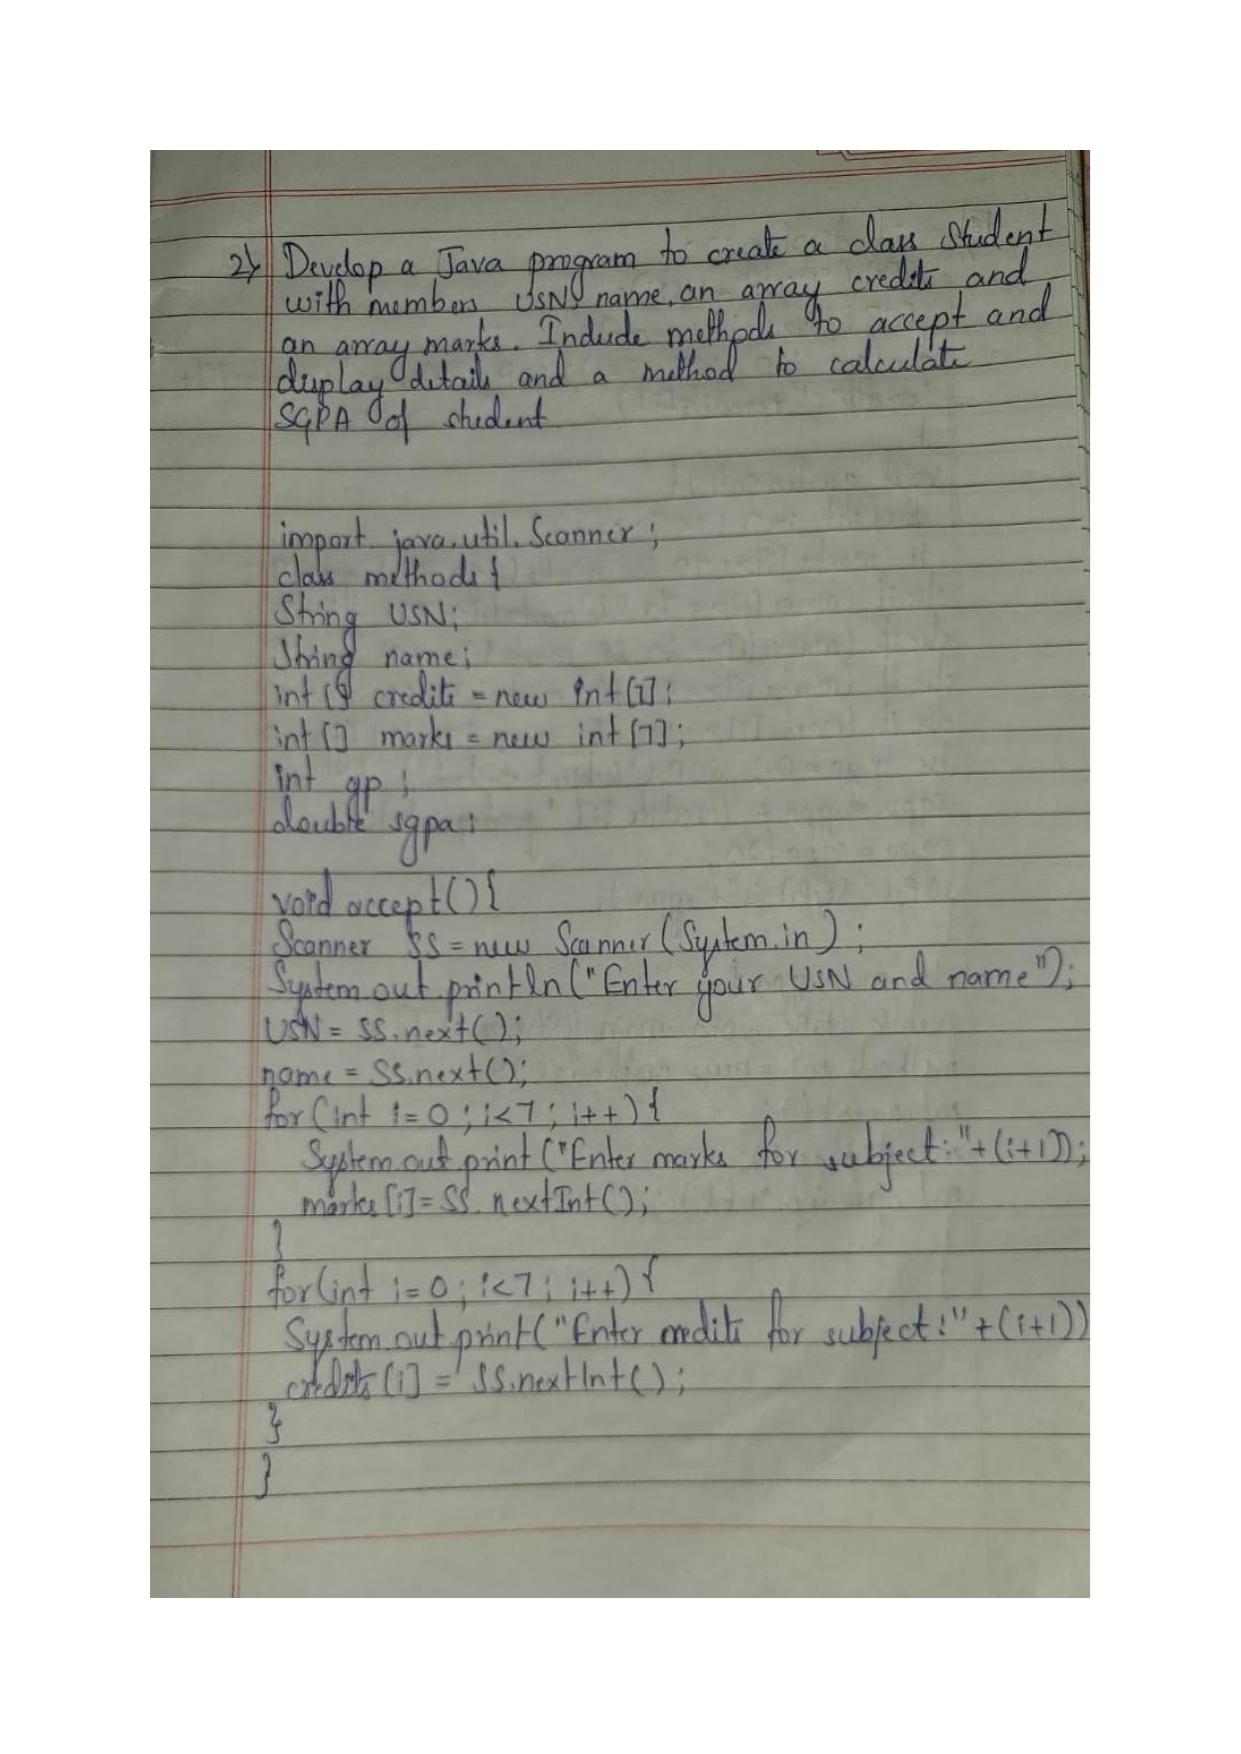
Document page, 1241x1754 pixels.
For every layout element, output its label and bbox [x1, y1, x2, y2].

picture [150, 150, 1091, 1598]
